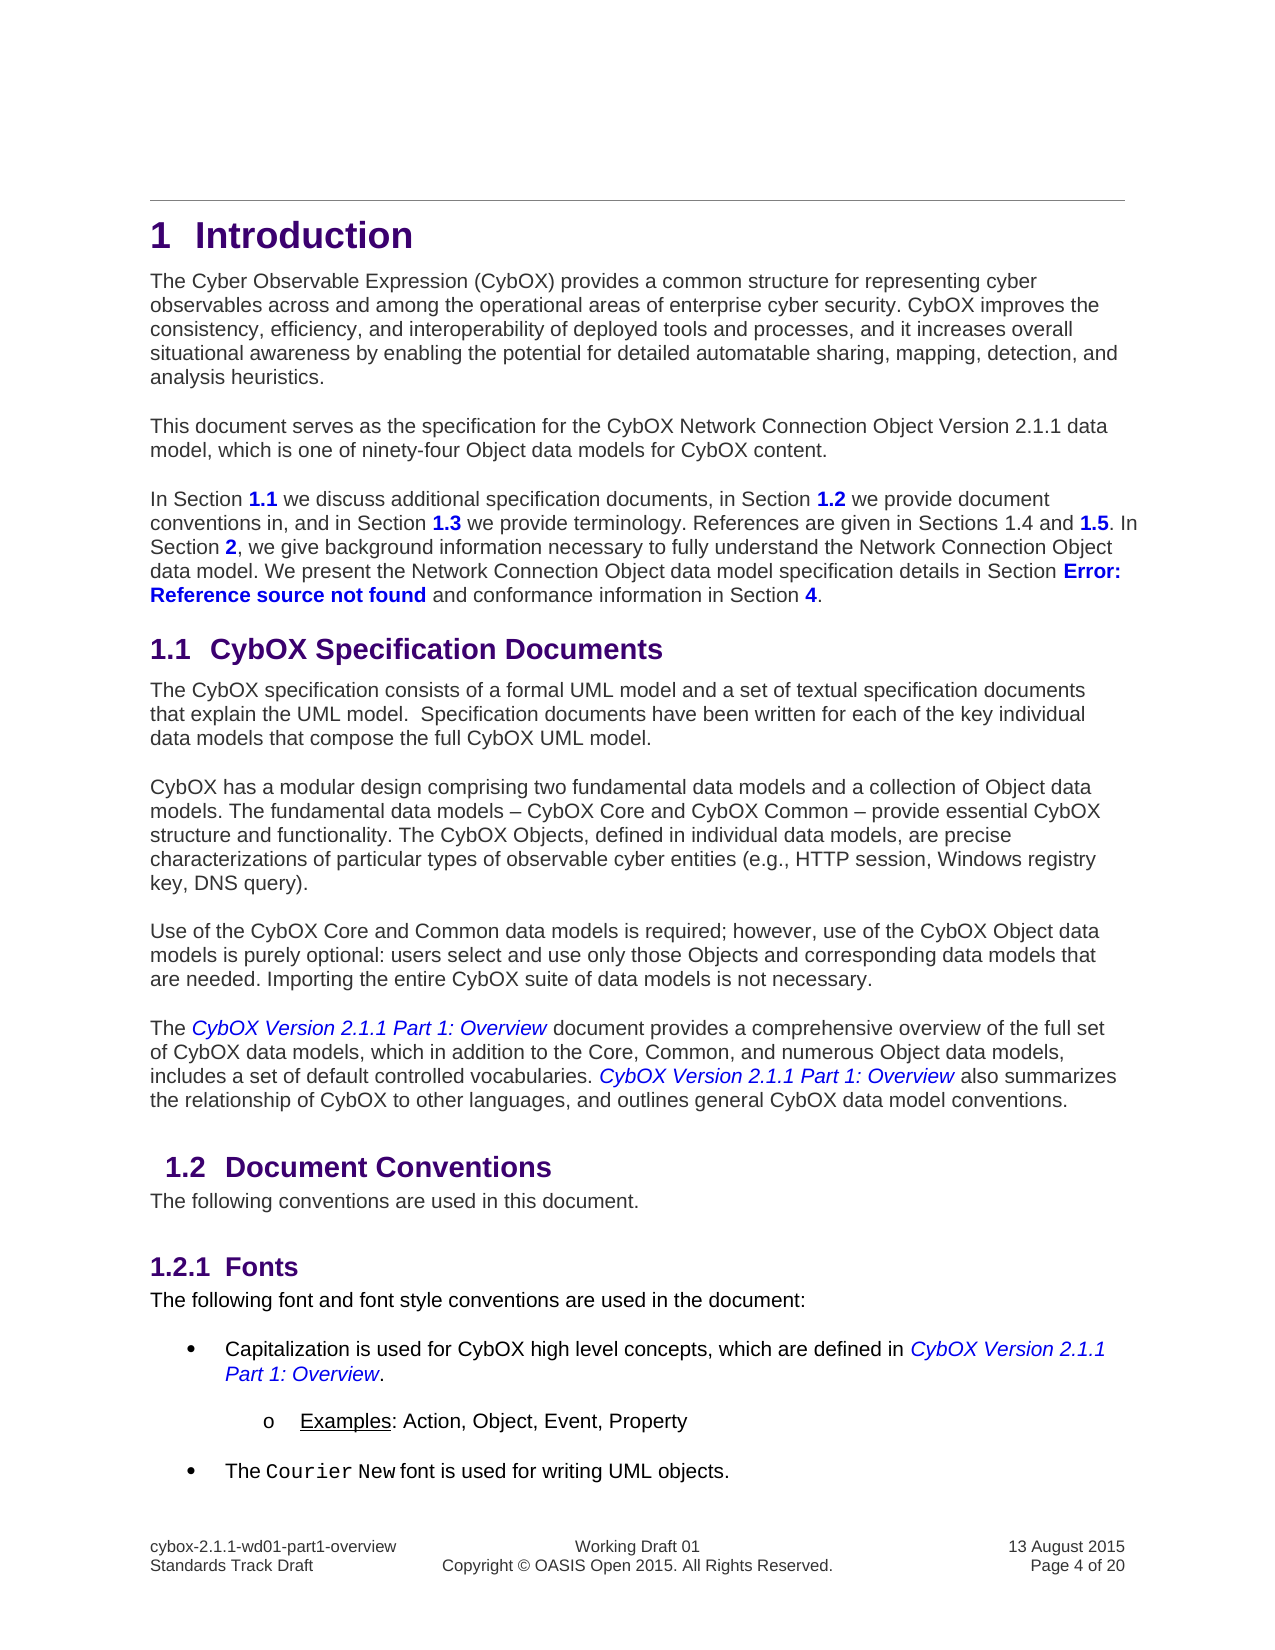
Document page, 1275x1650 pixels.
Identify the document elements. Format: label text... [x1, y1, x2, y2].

text The CybOX specification consists of a formal UML model and a set of textual specification documents that explain the UML model. Specification documents have been written for each of the key individual data models that compose the full CybOX UML model. [150, 678, 1125, 749]
text CybOX has a modular design comprising two fundamental data models and a collection of Object data models. The fundamental data models – CybOX Core and CybOX Common – provide essential CybOX structure and functionality. The CybOX Objects, defined in individual data models, are precise characterizations of particular types of observable cyber entities (e.g., HTTP session, Windows registry key, DNS query). [150, 774, 1125, 894]
subtitle Fonts [150, 1251, 1125, 1282]
subtitle Document Conventions [165, 1149, 1125, 1183]
list Capitalization is used for CybOX high level concepts, which are defined in CybOX Version 2.1.1 Part 1: Overview. [187, 1337, 1125, 1385]
text The following conventions are used in this document. [150, 1189, 1125, 1213]
subtitle CybOX Specification Documents [150, 632, 1125, 665]
text The CybOX Version 2.1.1 Part 1: Overview document provides a comprehensive overview of the full set of CybOX data models, which in addition to the Core, Common, and numerous Object data models, includes a set of default controlled vocabularies. CybOX Version 2.1.1 Part 1: Overview also summarizes the relationship of CybOX to other languages, and outlines general CybOX data model conventions. [150, 1016, 1125, 1112]
text This document serves as the specification for the CybOX Network Connection Object Version 2.1.1 data model, which is one of ninety-four Object data models for CybOX content. [150, 414, 1153, 462]
text The following font and font style conventions are used in the document: [150, 1288, 1125, 1312]
list The Courier New font is used for writing UML objects. [187, 1459, 1125, 1485]
list Examples: Action, Object, Event, Property [262, 1409, 1125, 1435]
text The Cyber Observable Expression (CybOX) provides a common structure for representing cyber observables across and among the operational areas of enterprise cyber security. CybOX improves the consistency, efficiency, and interoperability of deployed tools and processes, and it increases overall situational awareness by enabling the potential for detailed automatable sharing, mapping, detection, and analysis heuristics. [150, 269, 1153, 389]
text Use of the CybOX Core and Common data models is required; however, use of the CybOX Object data models is purely optional: users select and use only those Objects and corresponding data models that are needed. Importing the entire CybOX suite of data models is not necessary. [150, 919, 1125, 991]
subtitle Introduction [150, 201, 1125, 257]
